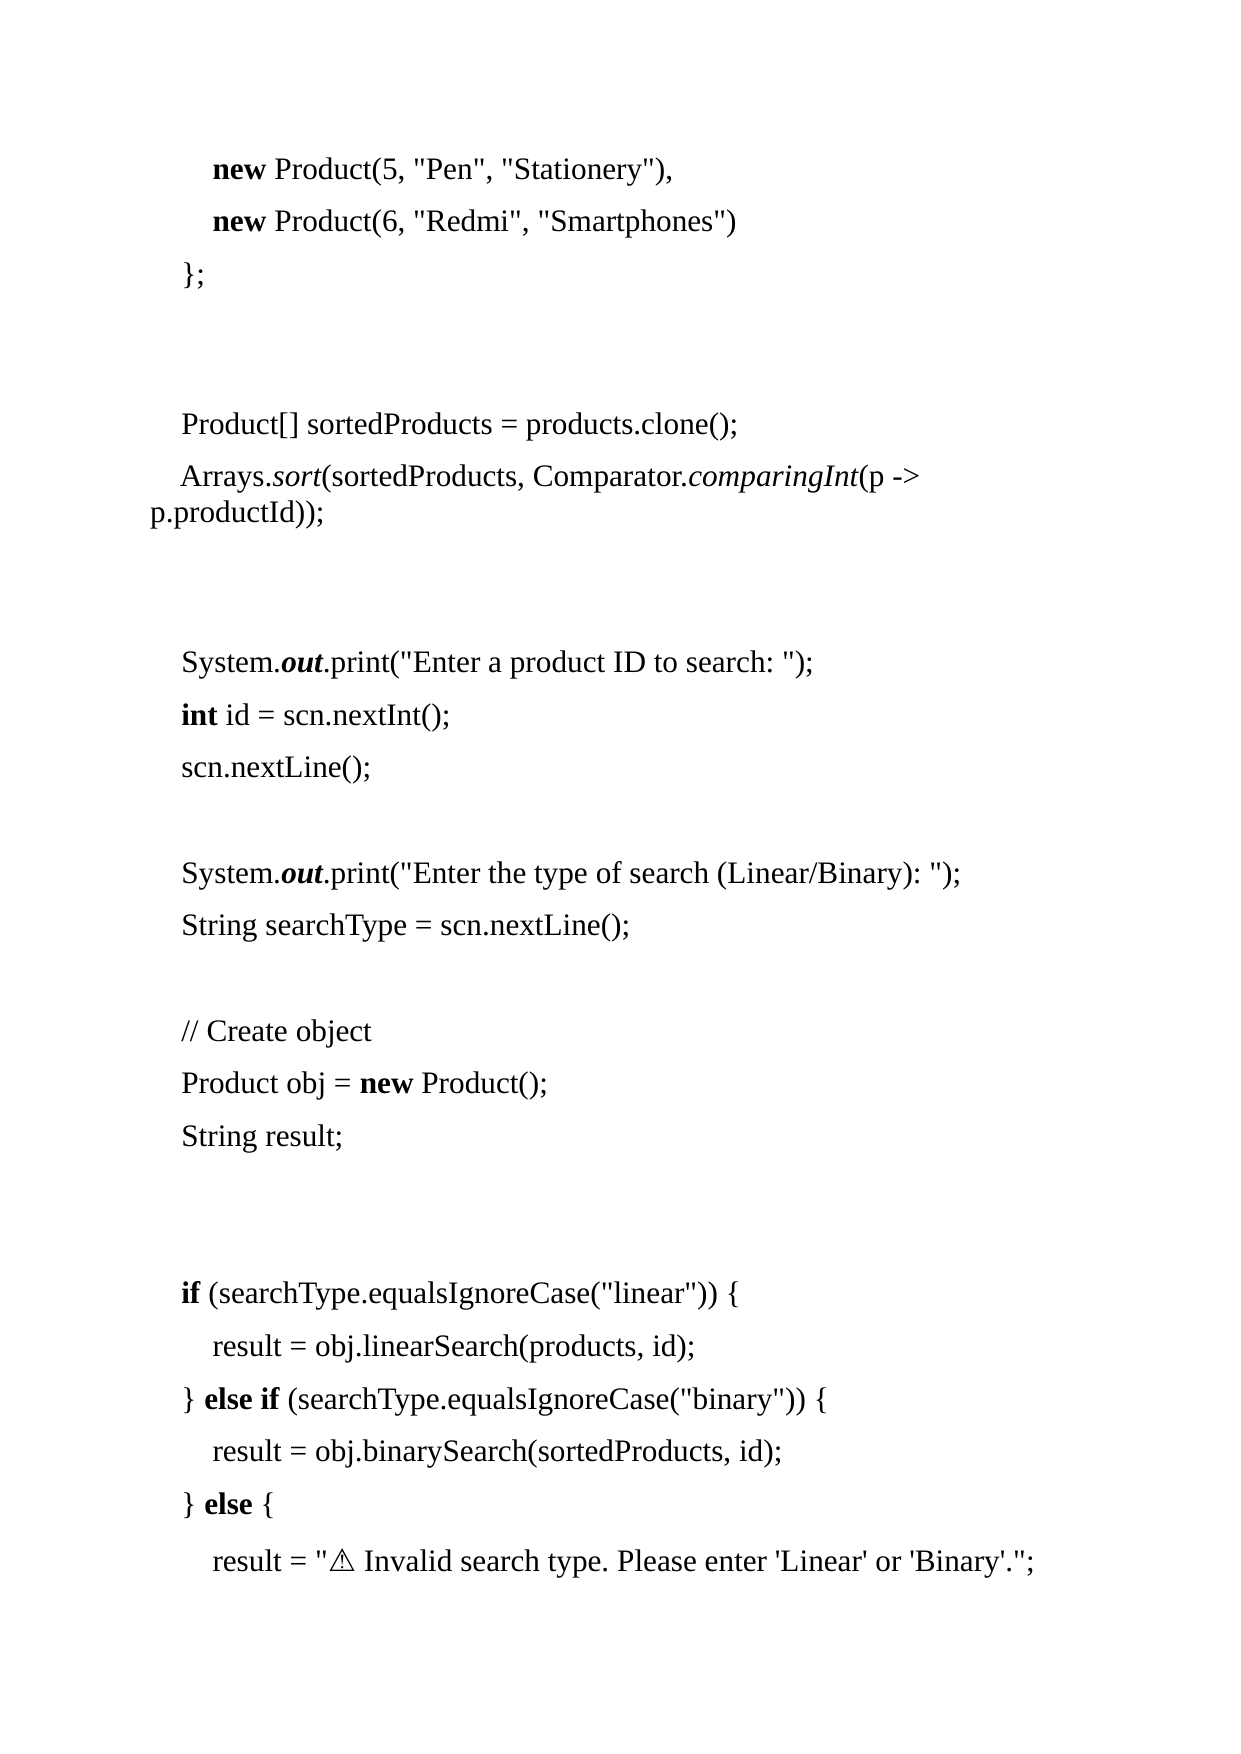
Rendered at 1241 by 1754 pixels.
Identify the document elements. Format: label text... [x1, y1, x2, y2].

text System.out.print("Enter a product ID to search: "); [150, 643, 1090, 679]
text Product[] sortedProducts = products.clone(); [150, 405, 1090, 441]
text result = "⚠️ Invalid search type. Please enter 'Linear' or 'Binary'."; [150, 1538, 1090, 1580]
text System.out.print("Enter the type of search (Linear/Binary): "); [150, 854, 1090, 890]
text if (searchType.equalsIgnoreCase("linear")) { [150, 1275, 1090, 1311]
text Product obj = new Product(); [150, 1064, 1090, 1100]
text // Create object [150, 1012, 1090, 1048]
text String searchType = scn.nextLine(); [150, 907, 1090, 942]
text new Product(6, "Redmi", "Smartphones") [150, 203, 1090, 238]
text new Product(5, "Pen", "Stationery"), [150, 150, 1090, 186]
text int id = scn.nextInt(); [150, 696, 1090, 732]
text scn.nextLine(); [150, 749, 1090, 785]
text } else { [150, 1485, 1090, 1521]
text } else if (searchType.equalsIgnoreCase("binary")) { [150, 1380, 1090, 1416]
text result = obj.linearSearch(products, id); [150, 1327, 1090, 1363]
text String result; [150, 1117, 1090, 1153]
text result = obj.binarySearch(sortedProducts, id); [150, 1433, 1090, 1468]
text Arrays.sort(sortedProducts, Comparator.comparingInt(p -> p.productId)); [150, 458, 1090, 529]
text }; [150, 255, 1090, 291]
